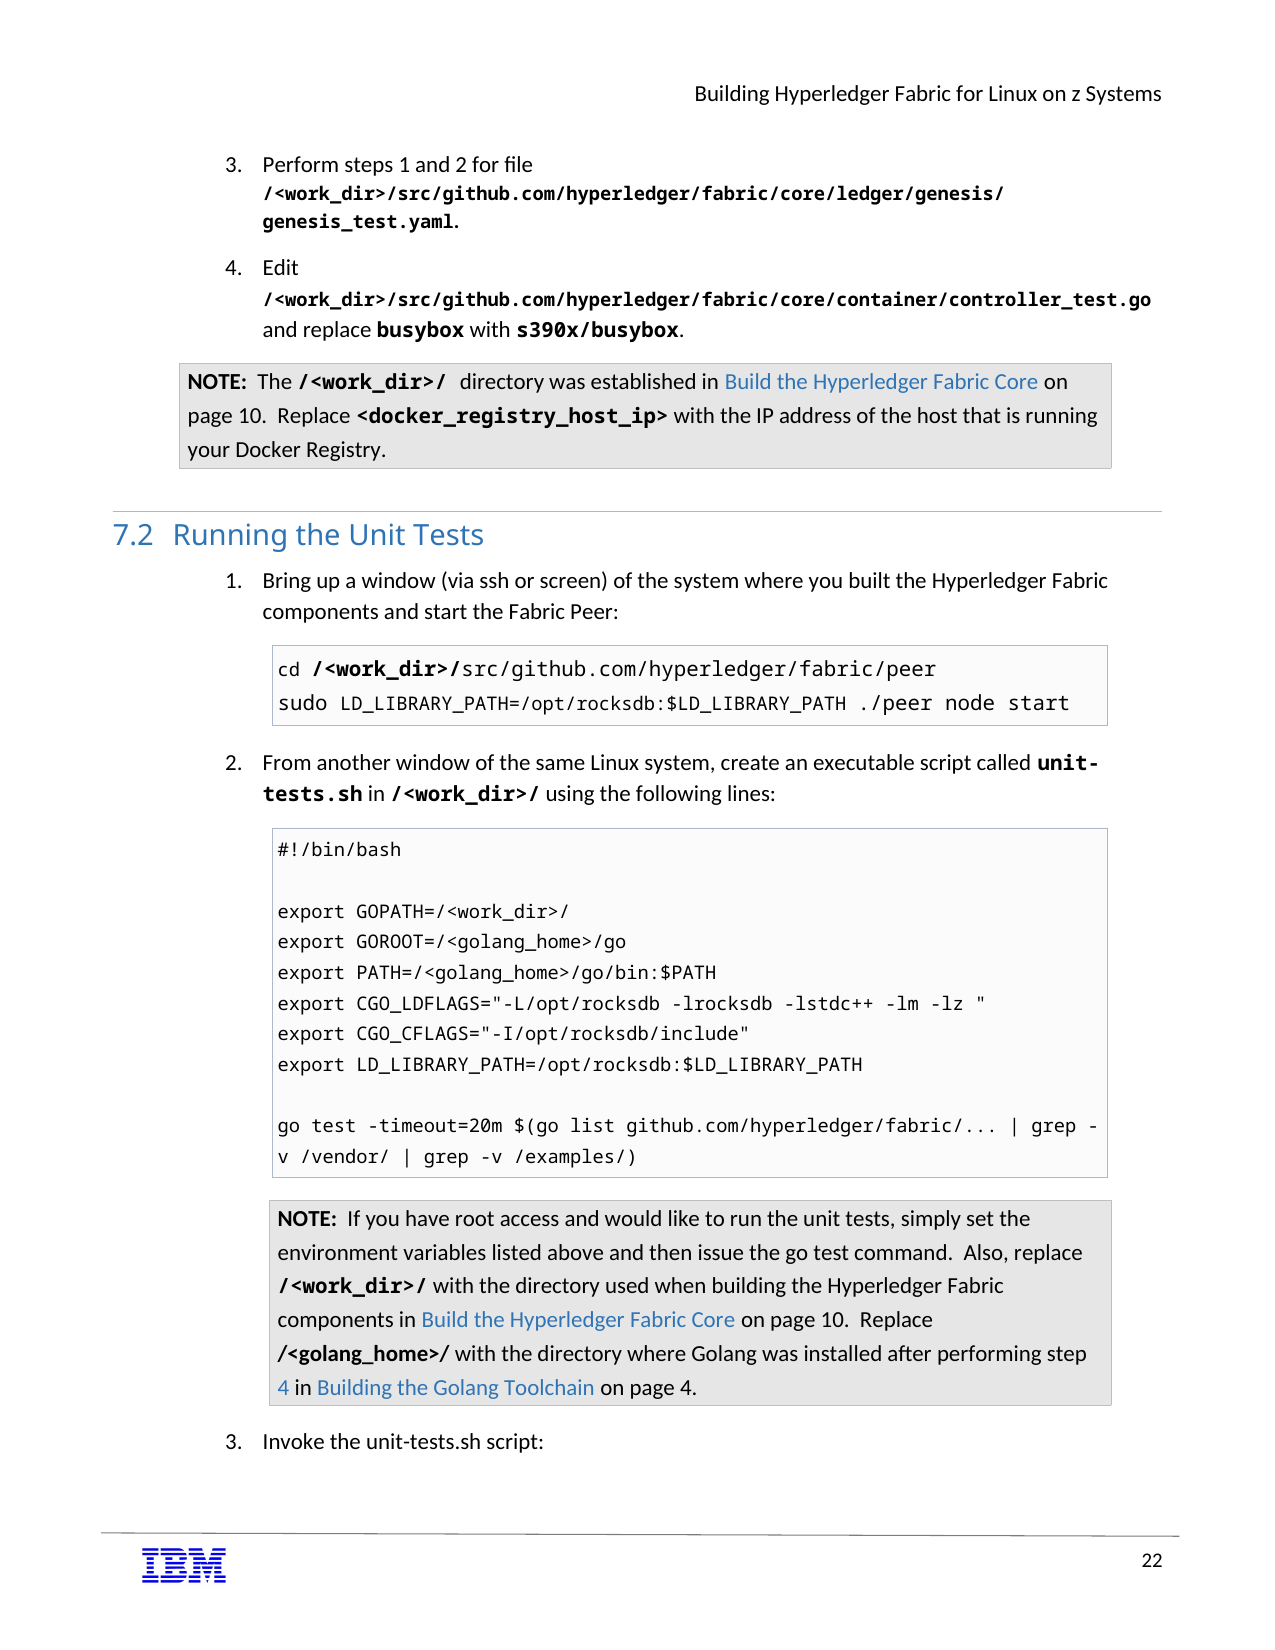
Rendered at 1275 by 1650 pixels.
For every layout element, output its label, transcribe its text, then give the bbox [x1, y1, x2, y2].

text export CGO_CFLAGS="-I/opt/rocksdb/include" [273, 1011, 1107, 1042]
text export GOPATH=/<work_dir>/ [273, 889, 1107, 919]
text #!/bin/bash [273, 829, 1107, 858]
text NOTE: If you have root access and would like to run the unit tests, simply set the environment variables listed above and then issue the go test command. Also, replace /<work_dir>/ with the directory used when building the Hyperledger Fabric components in Build the Hyperledger Fabric Core on page 9. Replace /<golang_home>/ with the directory where Golang was installed after performing step 4 in Building the Golang Toolchain on page 3. [270, 1201, 1111, 1405]
list Edit /<work_dir>/src/github.com/hyperledger/fabric/core/container/controller_test.go and replace busybox with s390x/busybox. [225, 253, 1162, 343]
text export CGO_LDFLAGS="-L/opt/rocksdb -lrocksdb -lstdc++ -lm -lz " [273, 981, 1107, 1011]
subtitle Running the Unit Tests [112, 512, 1162, 554]
text export LD_LIBRARY_PATH=/opt/rocksdb:$LD_LIBRARY_PATH [273, 1042, 1107, 1072]
text sudo LD_LIBRARY_PATH=/opt/rocksdb:$LD_LIBRARY_PATH ./peer node start [273, 679, 1107, 725]
text export GOROOT=/<golang_home>/go [273, 919, 1107, 950]
text cd /<work_dir>/src/github.com/hyperledger/fabric/peer [273, 646, 1107, 679]
picture [142, 1534, 226, 1590]
text go test -timeout=20m $(go list github.com/hyperledger/fabric/... | grep -v /vendor/ | grep -v /examples/) [273, 1103, 1107, 1177]
list Bring up a window (via ssh or screen) of the system where you built the Hyperledger Fabric components and start the Fabric Peer: [225, 567, 1162, 625]
text NOTE: The /<work_dir>/ directory was established in Build the Hyperledger Fabric Core on page 9. Replace <docker_registry_host_ip> with the IP address of the host that is running your Docker Registry. [180, 364, 1111, 468]
list Invoke the unit-tests.sh script: [225, 1427, 1162, 1456]
list From another window of the same Linux system, create an executable script called unit-tests.sh in /<work_dir>/ using the following lines: [225, 748, 1162, 808]
list Perform steps 1 and 2 for file /<work_dir>/src/github.com/hyperledger/fabric/core/ledger/genesis/genesis_test.yaml. [225, 150, 1162, 234]
text export PATH=/<golang_home>/go/bin:$PATH [273, 950, 1107, 981]
